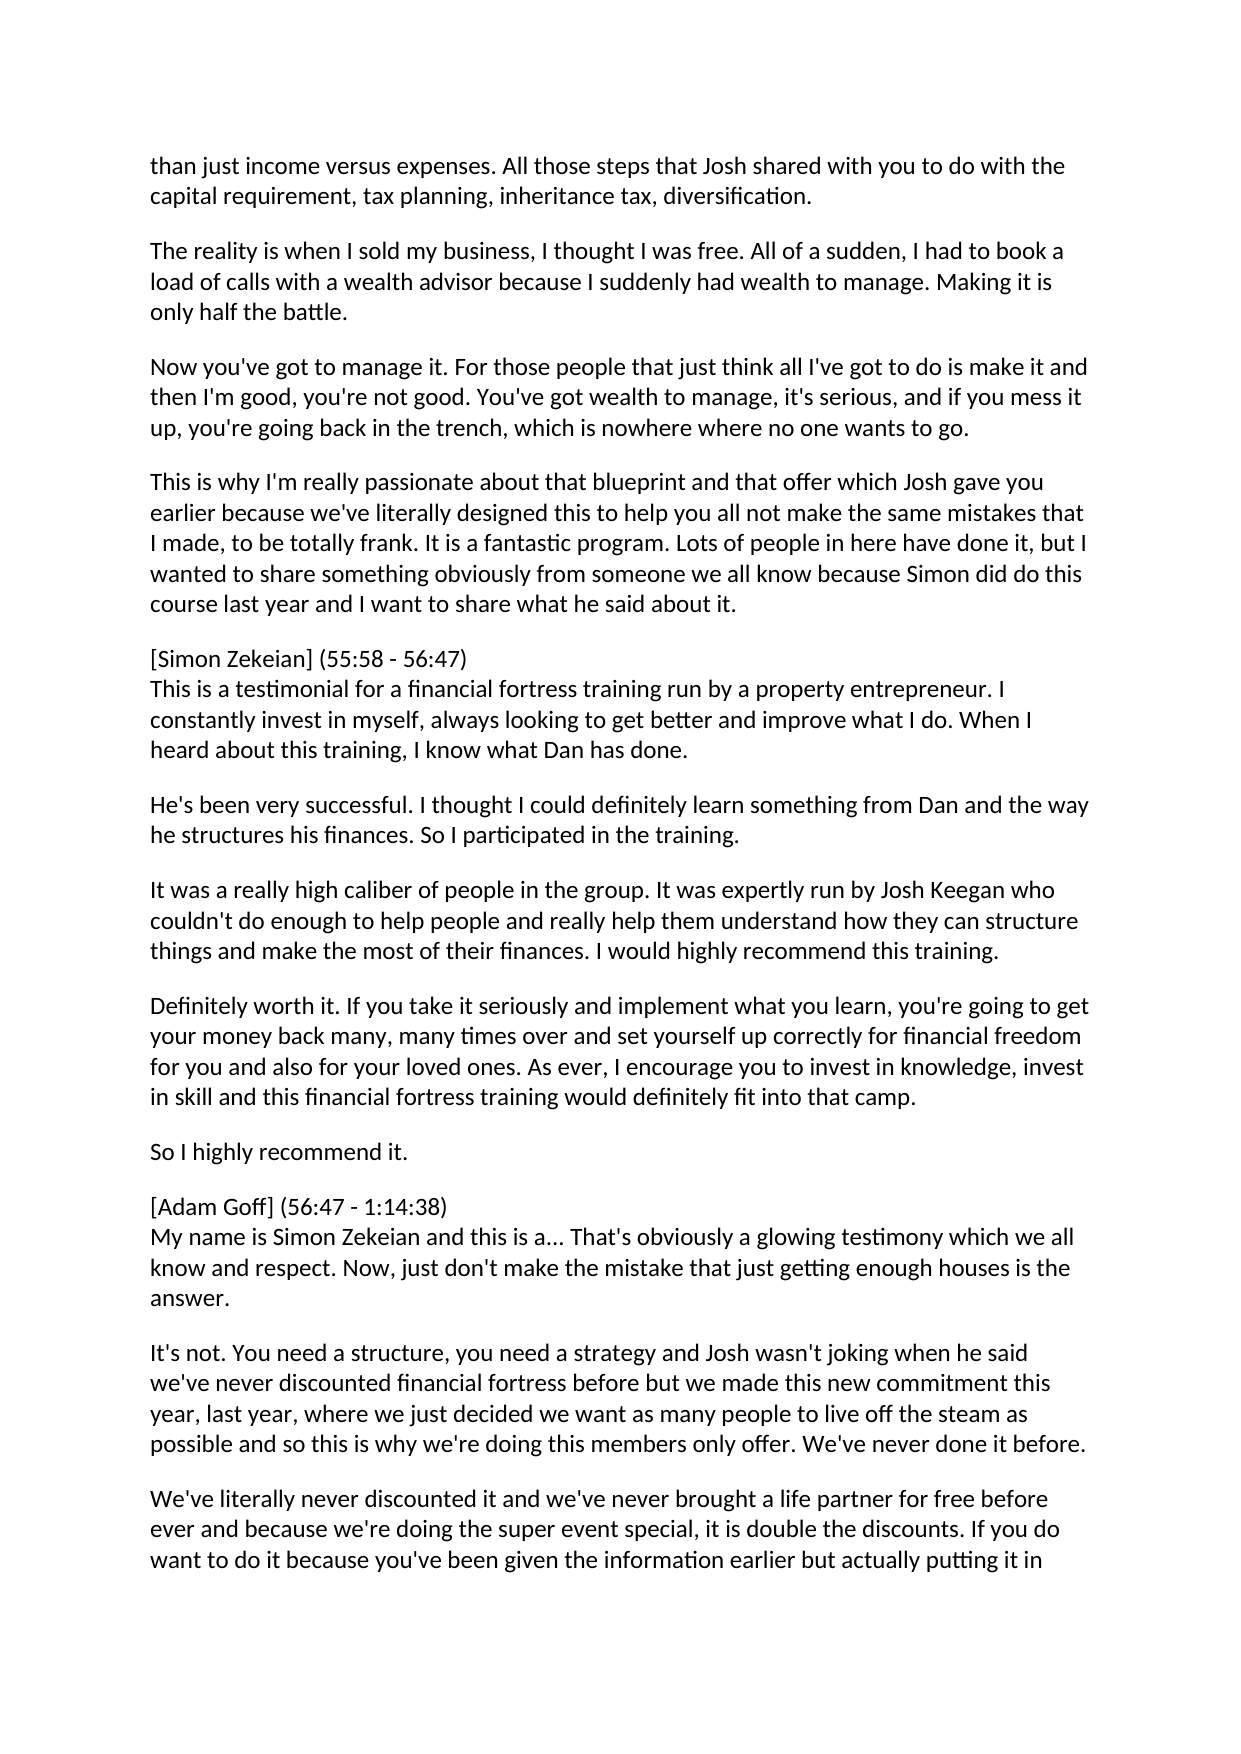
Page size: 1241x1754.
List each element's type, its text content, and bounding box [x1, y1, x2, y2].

text He's been very successful. I thought I could definitely learn something from Dan and the way he structures his finances. So I participated in the training. [150, 789, 1090, 850]
text The reality is when I sold my business, I thought I was free. All of a sudden, I had to book a load of calls with a wealth advisor because I suddenly had wealth to manage. Making it is only half the battle. [150, 235, 1090, 327]
text Definitely worth it. If you take it seriously and implement what you learn, you're going to get your money back many, many times over and set yourself up correctly for financial freedom for you and also for your loved ones. As ever, I encourage you to invest in knowledge, invest in skill and this financial fortress training would definitely fit into that camp. [150, 990, 1090, 1112]
text So I highly recommend it. [150, 1136, 1090, 1167]
text It was a really high caliber of people in the group. It was expertly run by Josh Keegan who couldn't do enough to help people and really help them understand how they can structure things and make the most of their finances. I would highly recommend this training. [150, 874, 1090, 966]
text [150, 1483, 1090, 1574]
text My name is Simon Zekeian and this is a... That's obviously a glowing testimony which we all know and respect. Now, just don't make the mistake that just getting enough houses is the answer. [150, 1221, 1090, 1313]
text Now you've got to manage it. For those people that just think all I've got to do is make it and then I'm good, you're not good. You've got wealth to manage, it's serious, and if you mess it up, you're going back in the trench, which is nowhere where no one wants to go. [150, 351, 1090, 442]
text It's not. You need a structure, you need a strategy and Josh wasn't joking when he said we've never discounted financial fortress before but we made this new commitment this year, last year, where we just decided we want as many people to live off the steam as possible and so this is why we're doing this members only offer. We've never done it before. [150, 1337, 1090, 1459]
text [Simon Zekeian] (55:58 - 56:47) [150, 643, 1090, 673]
text This is why I'm really passionate about that blueprint and that offer which Josh gave you earlier because we've literally designed this to help you all not make the same mistakes that I made, to be totally frank. It is a fantastic program. Lots of people in here have done it, but I wanted to share something obviously from someone we all know because Simon did do this course last year and I want to share what he said about it. [150, 466, 1090, 619]
text [Adam Goff] (56:47 - 1:14:38) [150, 1191, 1090, 1221]
text This is a testimonial for a financial fortress training run by a property entrepreneur. I constantly invest in myself, always looking to get better and improve what I do. When I heard about this training, I know what Dan has done. [150, 673, 1090, 765]
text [150, 150, 1090, 211]
